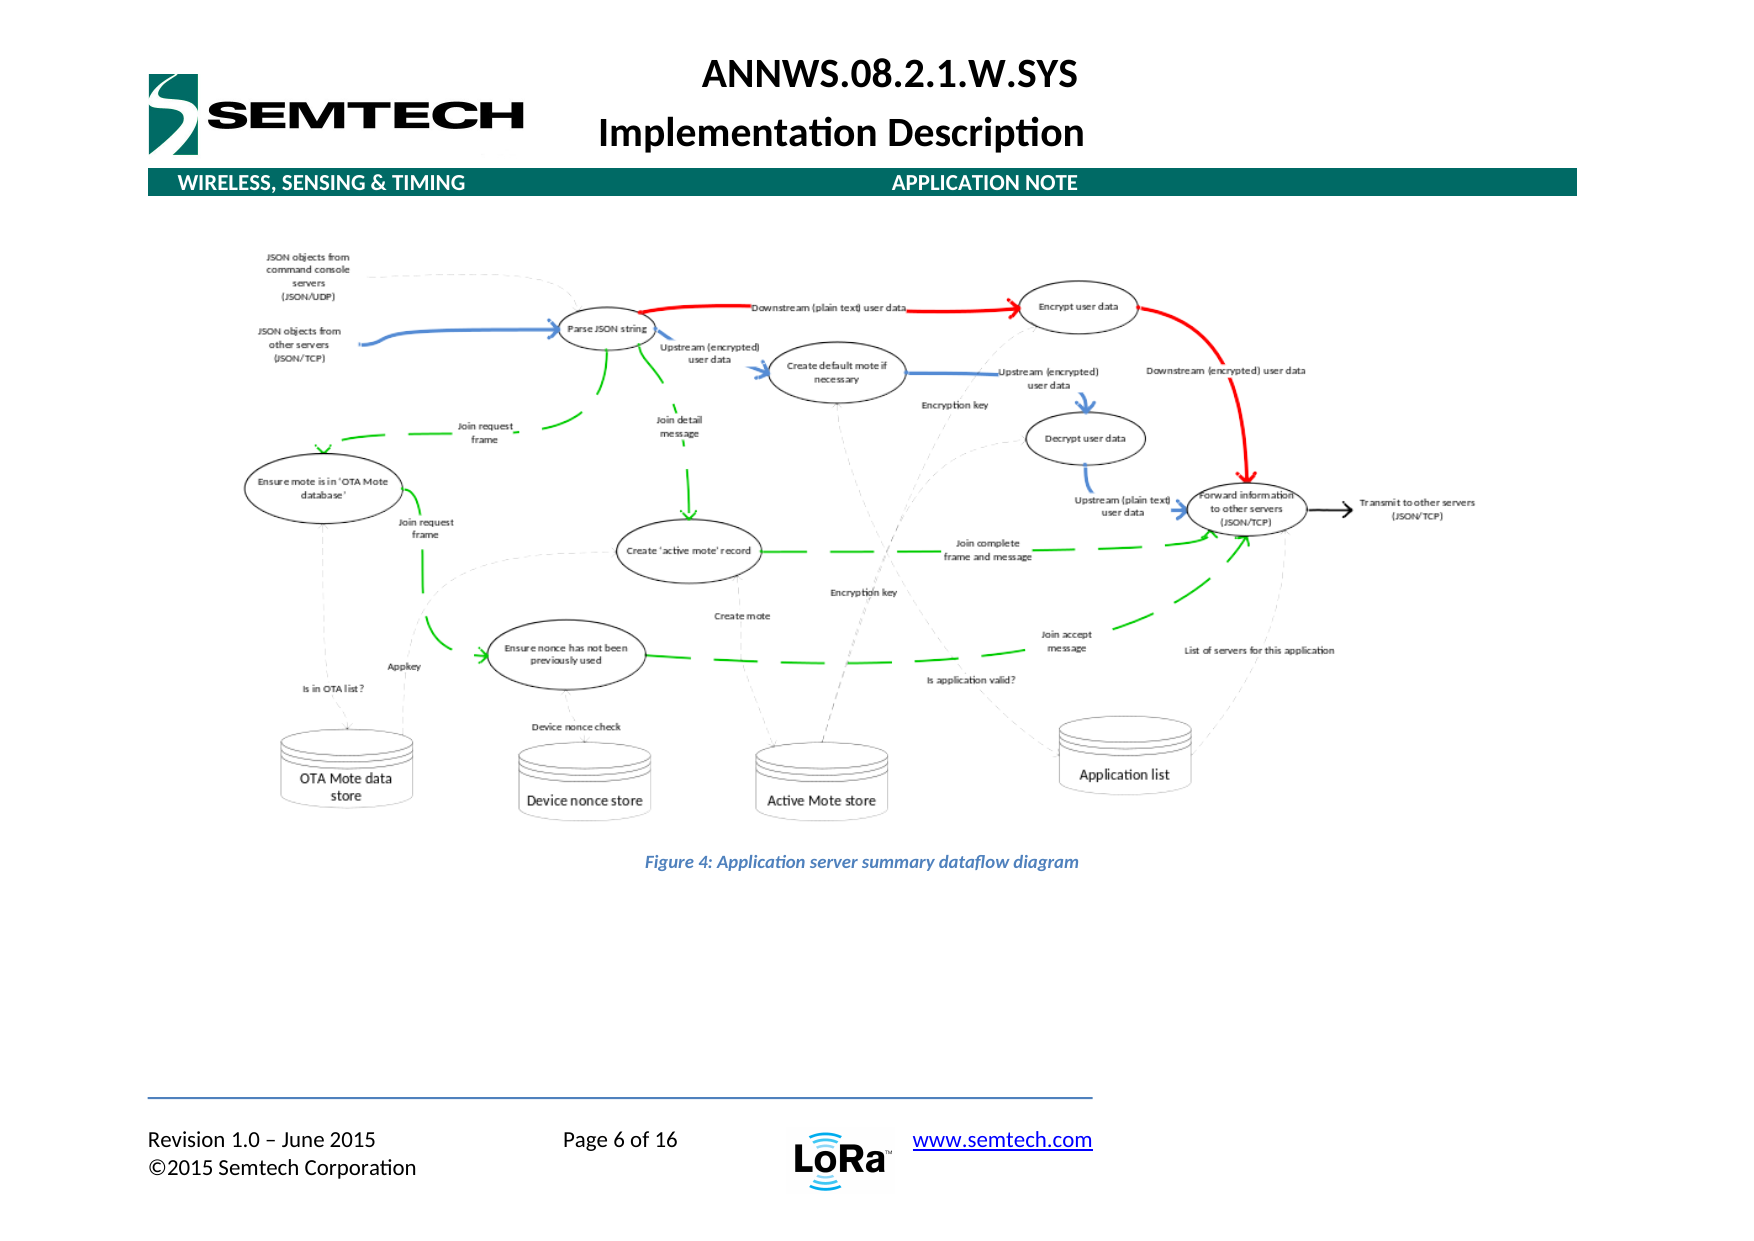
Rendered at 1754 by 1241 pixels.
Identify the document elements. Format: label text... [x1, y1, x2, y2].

picture [148, 74, 555, 161]
